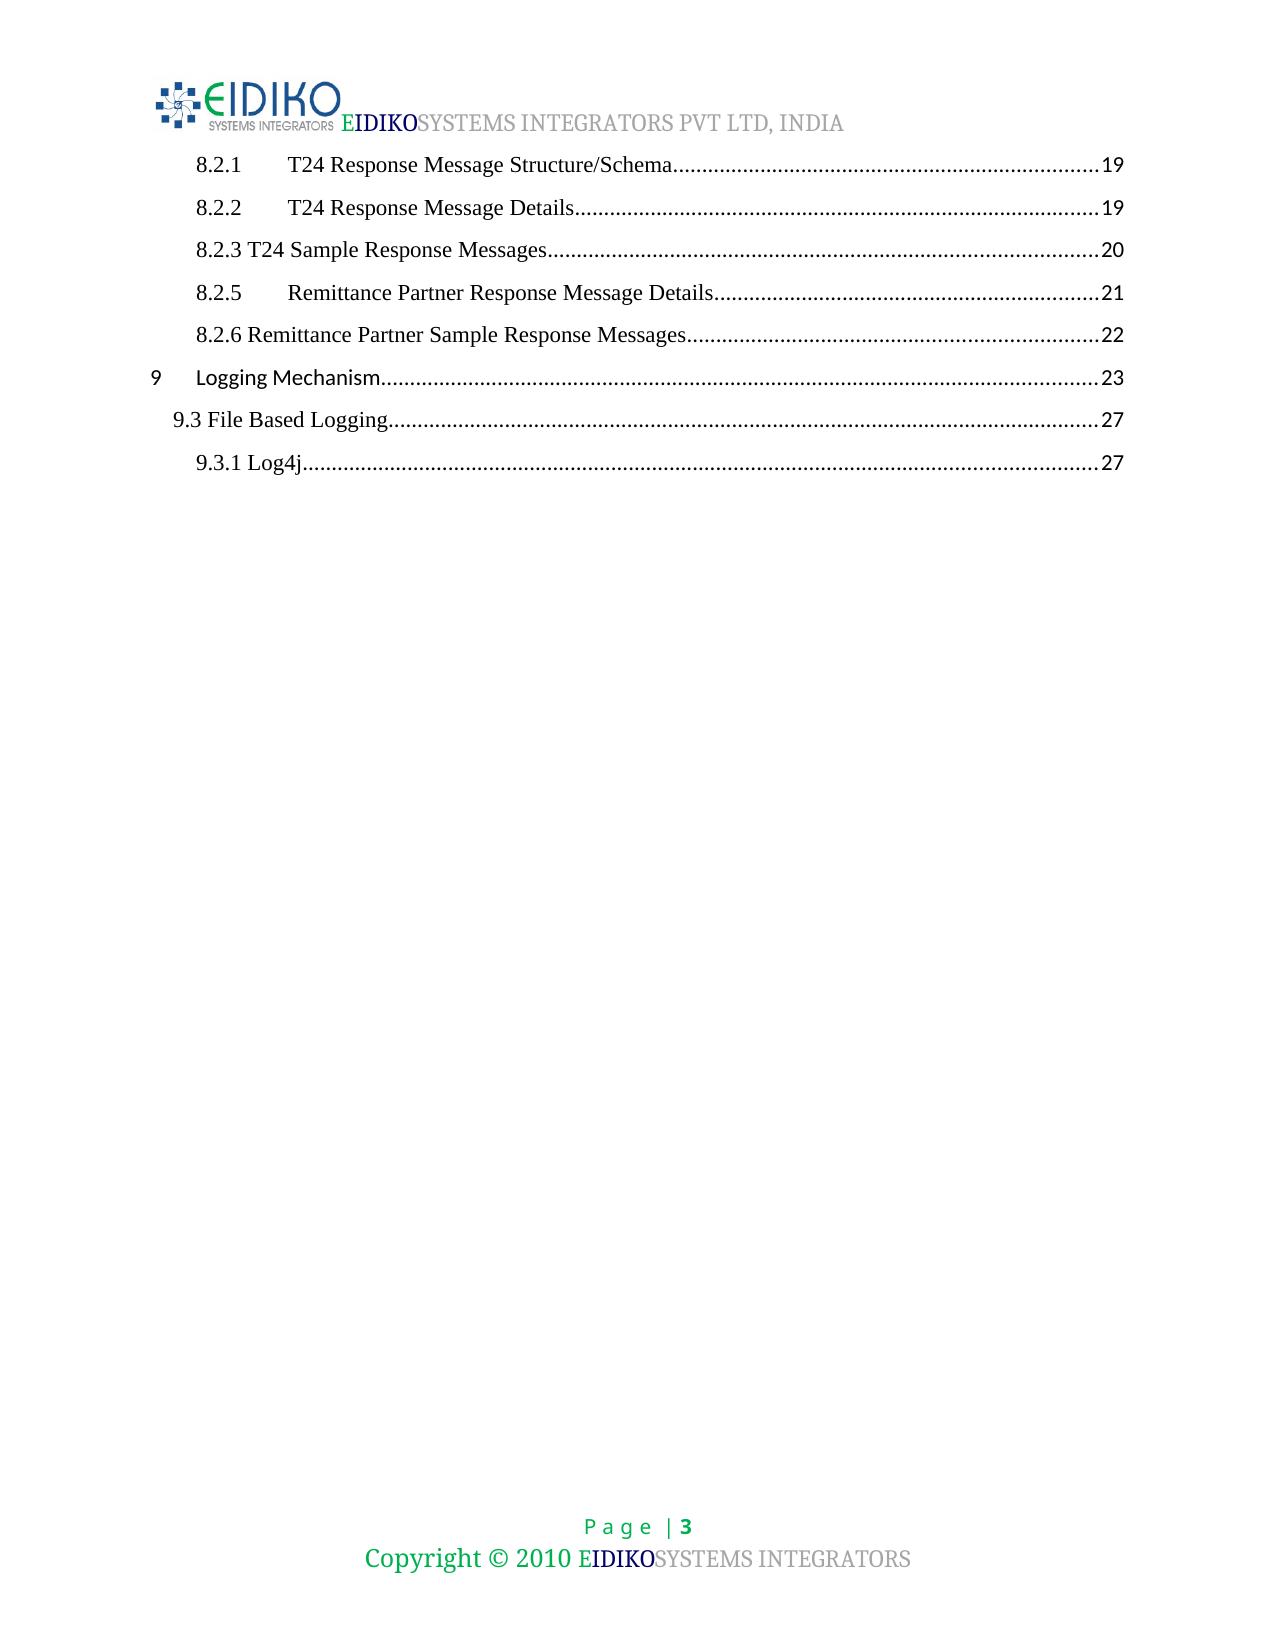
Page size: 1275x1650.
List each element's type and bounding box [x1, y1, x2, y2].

picture [150, 75, 341, 132]
